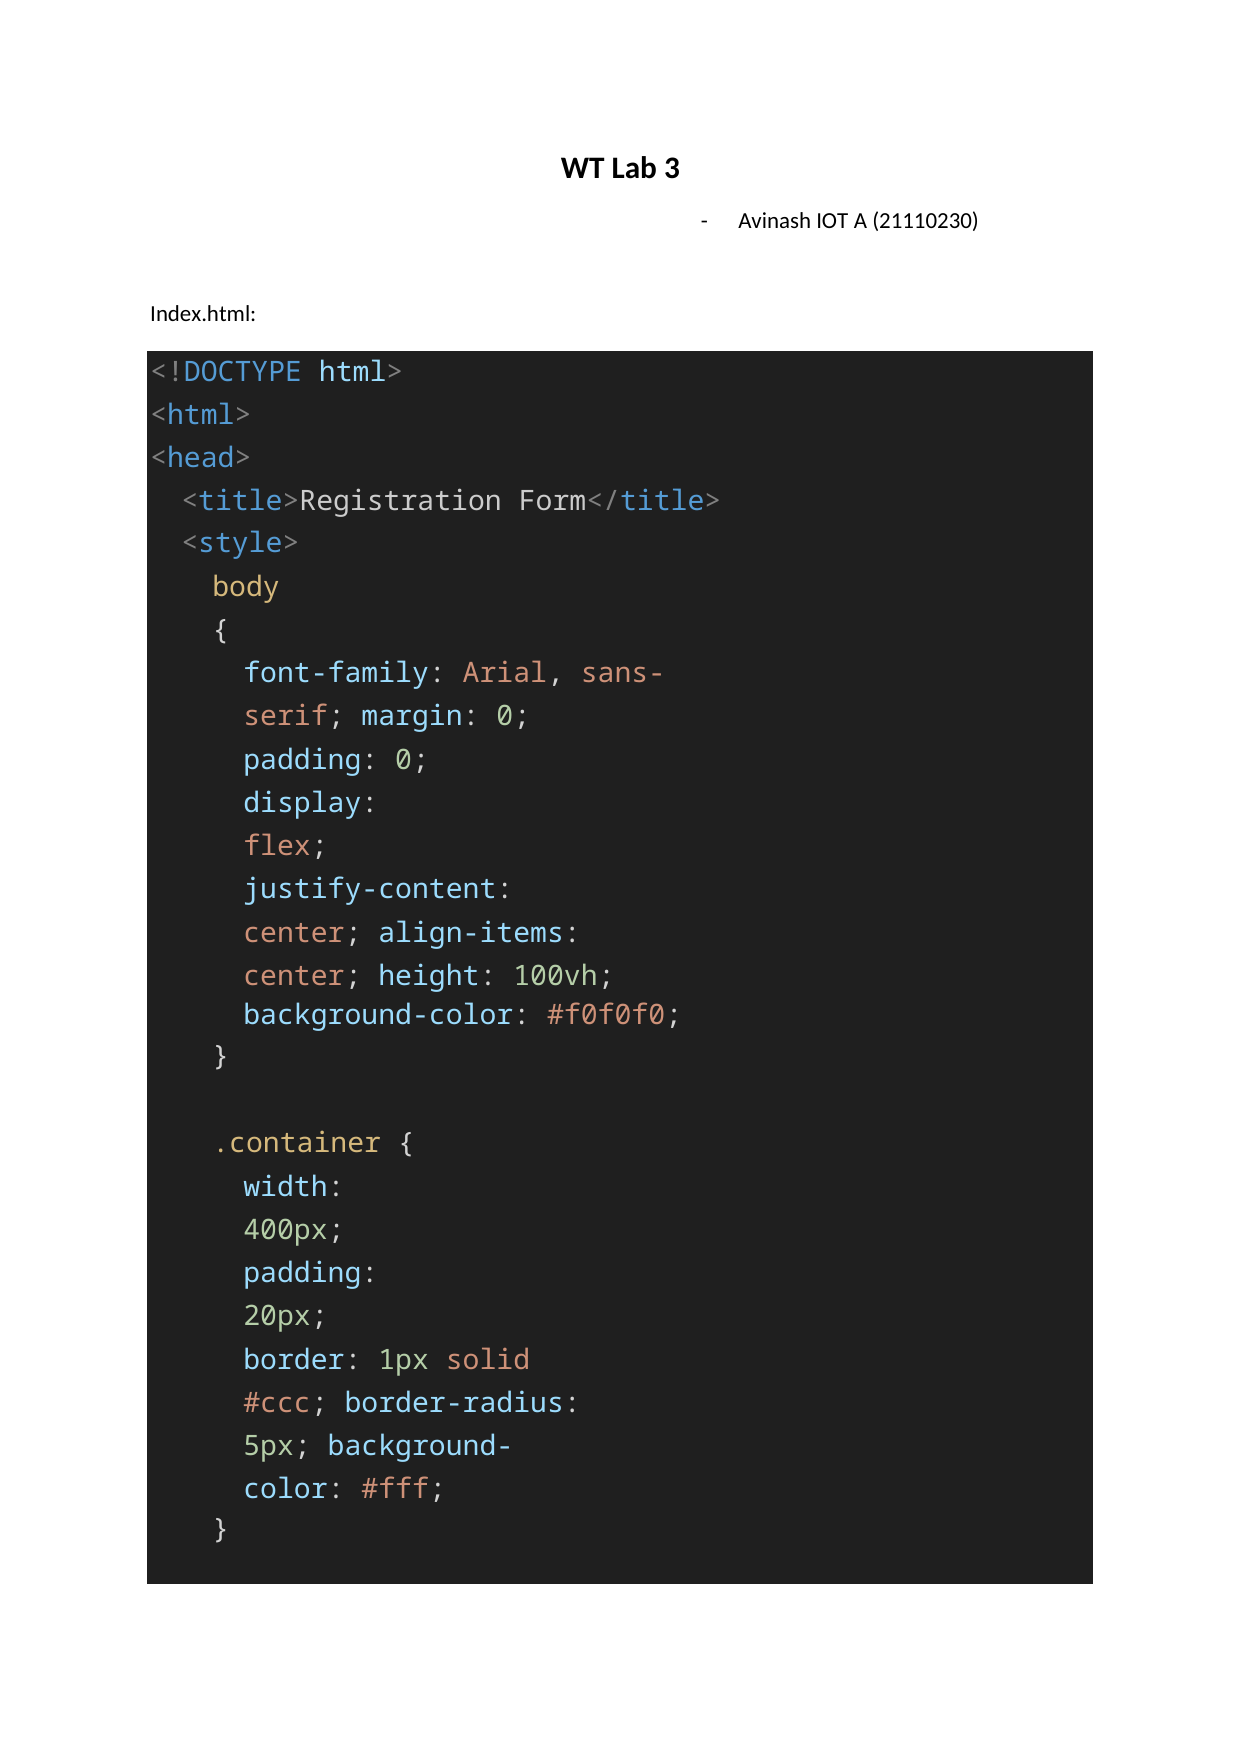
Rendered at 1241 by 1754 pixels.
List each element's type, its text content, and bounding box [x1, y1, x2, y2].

title WT Lab 3 [559, 148, 681, 186]
text - Avinash IOT A (21110230) [701, 206, 1105, 234]
text Index.html: [150, 299, 1105, 328]
